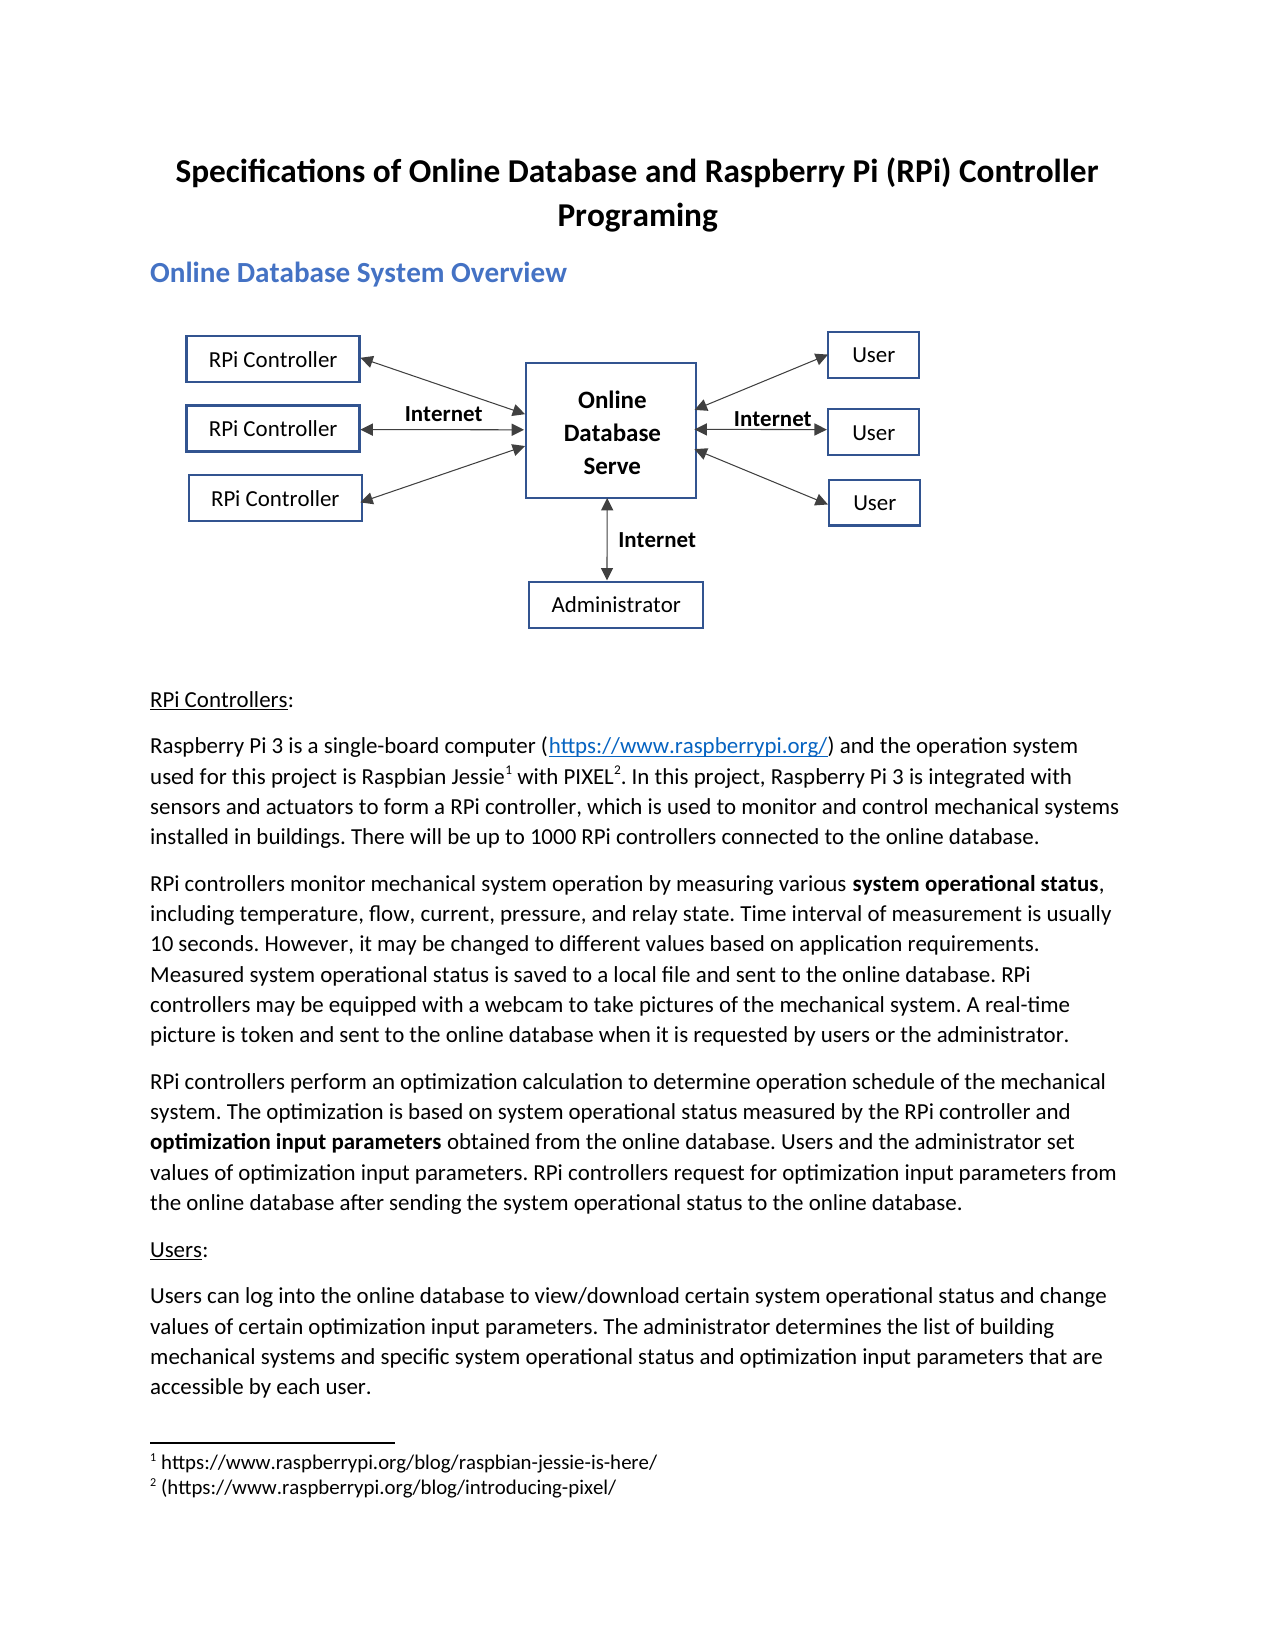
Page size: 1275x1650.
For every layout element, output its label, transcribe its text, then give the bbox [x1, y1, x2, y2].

text RPi controllers monitor mechanical system operation by measuring various system operational status, including temperature, flow, current, pressure, and relay state. Time interval of measurement is usually 10 seconds. However, it may be changed to different values based on application requirements. Measured system operational status is saved to a local file and sent to the online database. RPi controllers may be equipped with a webcam to take pictures of the mechanical system. A real-time picture is token and sent to the online database when it is requested by users or the administrator. [150, 869, 1125, 1048]
text RPi Controllers: [150, 685, 1125, 713]
text Users: [150, 1235, 1125, 1263]
text Specifications of Online Database and Raspberry Pi (RPi) Controller Programing [150, 150, 1125, 235]
text RPi controllers perform an optimization calculation to determine operation schedule of the mechanical system. The optimization is based on system operational status measured by the RPi controller and optimization input parameters obtained from the online database. Users and the administrator set values of optimization input parameters. RPi controllers request for optimization input parameters from the online database after sending the system operational status to the online database. [150, 1067, 1125, 1216]
text Online Database System Overview [150, 254, 1125, 290]
text Users can log into the online database to view/download certain system operational status and change values of certain optimization input parameters. The administrator determines the list of building mechanical systems and specific system operational status and optimization input parameters that are accessible by each user. [150, 1282, 1125, 1400]
text Raspberry Pi 3 is a single-board computer (https://www.raspberrypi.org/) and the operation system used for this project is Raspbian Jessie with PIXEL. In this project, Raspberry Pi 3 is integrated with sensors and actuators to form a RPi controller, which is used to monitor and control mechanical systems installed in buildings. There will be up to 1000 RPi controllers connected to the online database. [150, 732, 1125, 850]
